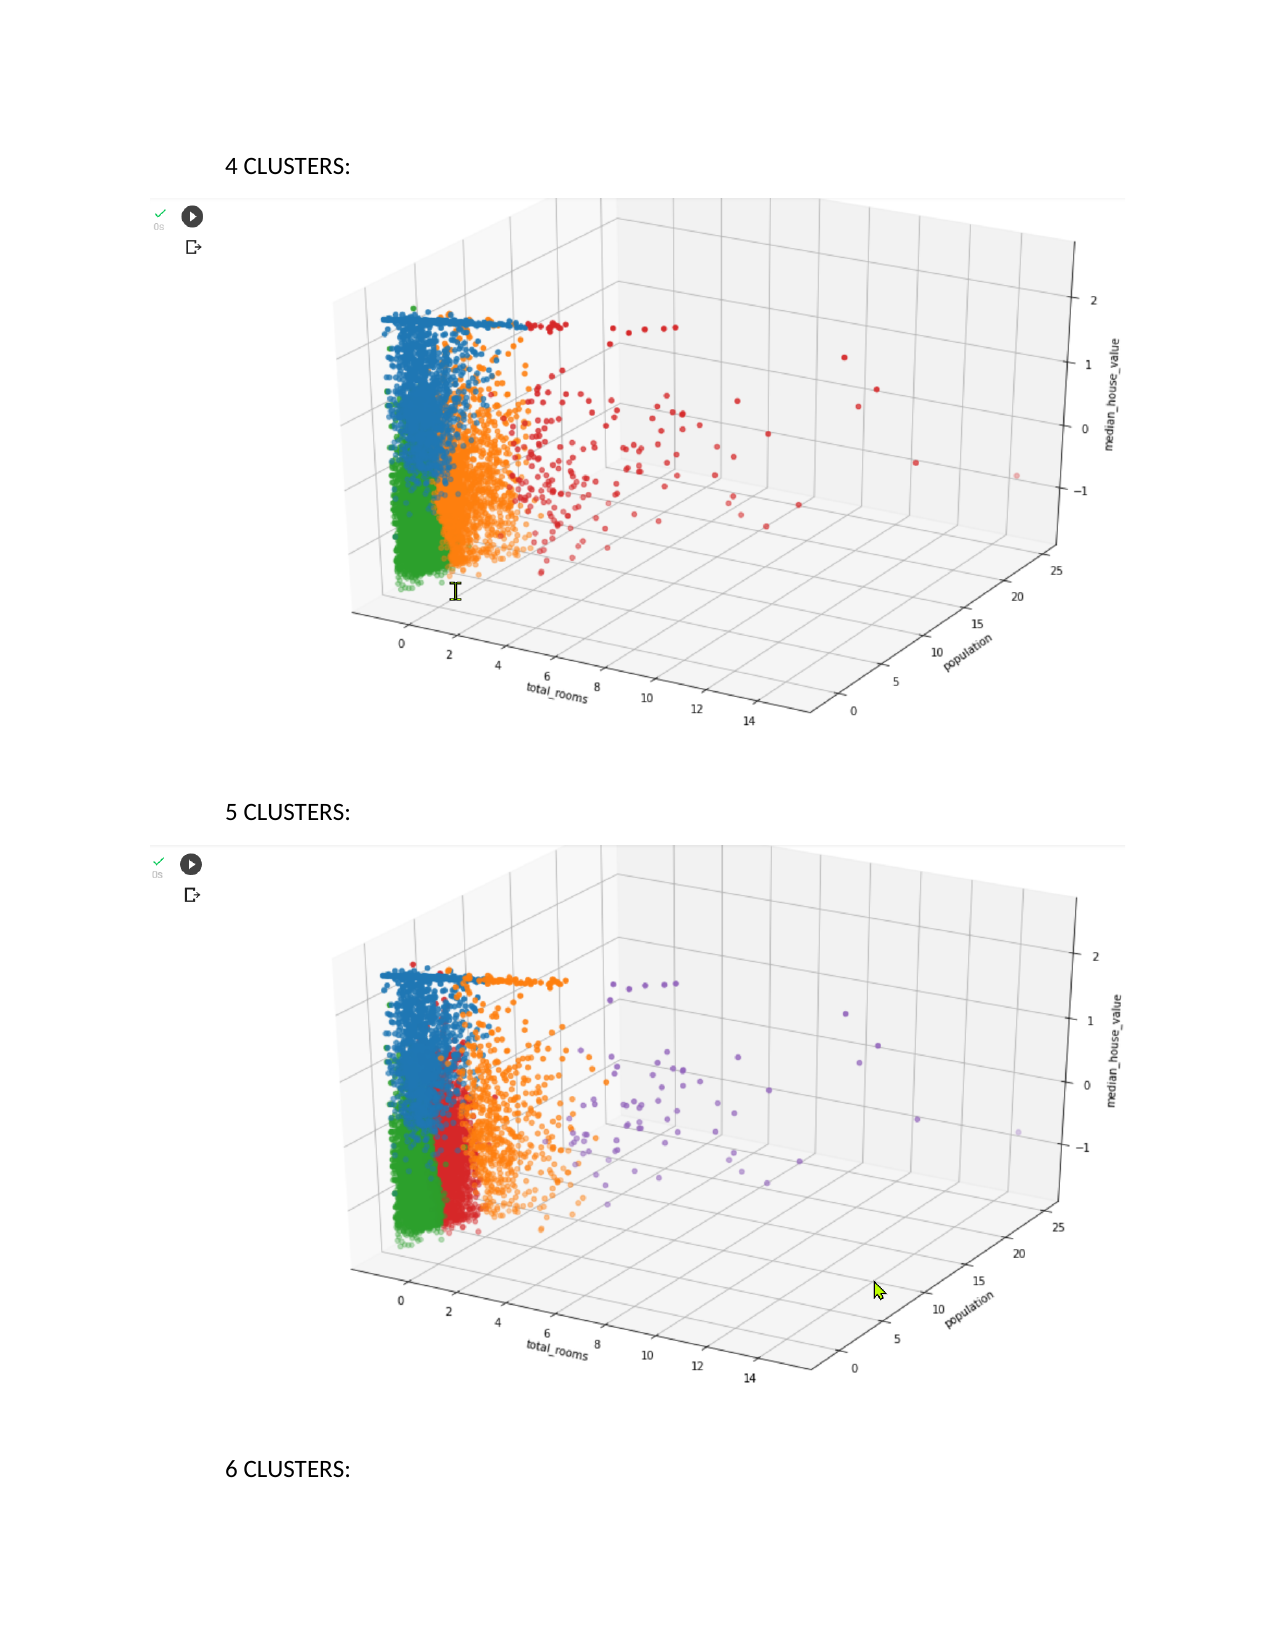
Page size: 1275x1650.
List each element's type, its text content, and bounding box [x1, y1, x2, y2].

list 4 CLUSTERS: [225, 150, 1125, 181]
picture [150, 198, 1125, 728]
picture [150, 845, 1125, 1386]
text 5 CLUSTERS: [150, 796, 1125, 826]
text 6 CLUSTERS: [150, 1454, 1125, 1484]
